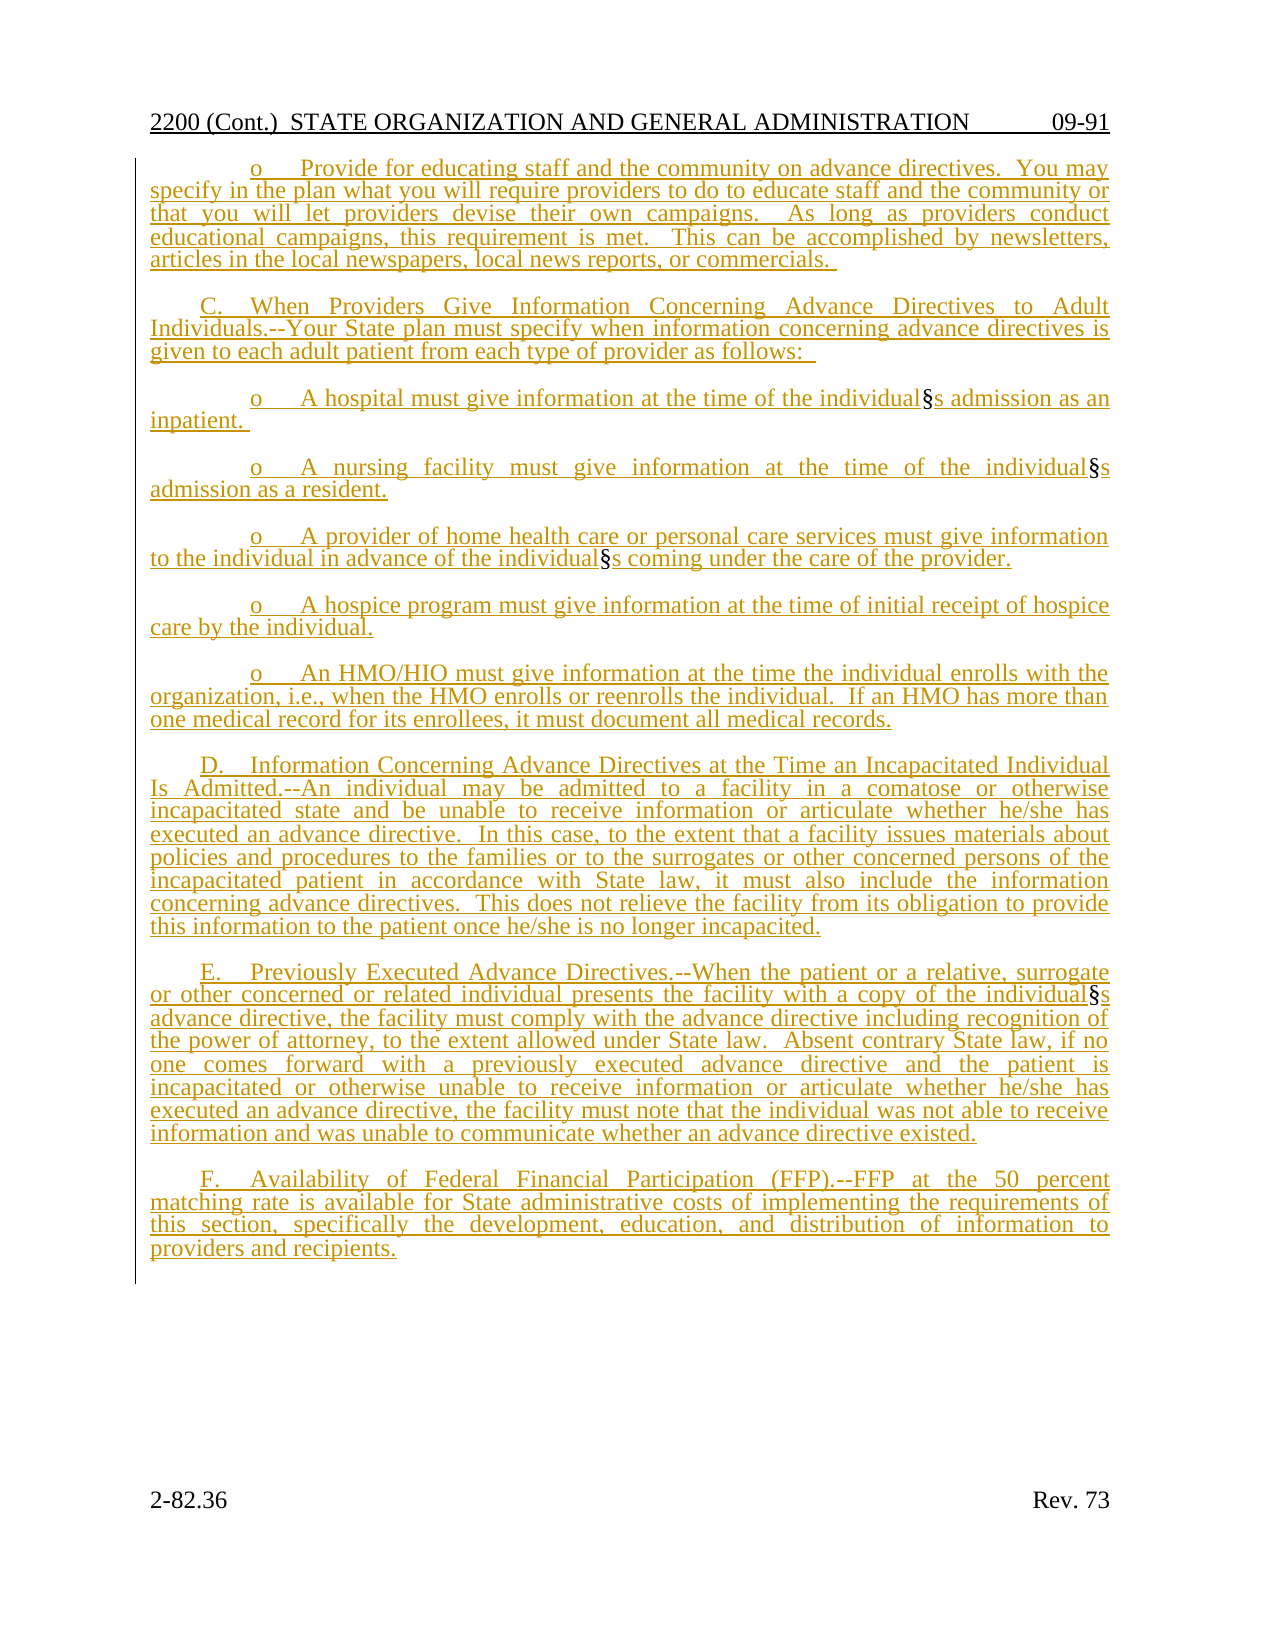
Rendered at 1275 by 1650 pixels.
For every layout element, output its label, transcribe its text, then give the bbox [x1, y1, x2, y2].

text § [150, 388, 1110, 434]
text § [150, 526, 1110, 572]
text § [150, 1075, 1110, 1097]
text § [150, 1098, 1110, 1146]
text 2200 (Cont.) STATE ORGANIZATION AND GENERAL ADMINISTRATION 09-91 [150, 112, 1110, 132]
text § [150, 457, 1110, 503]
text § [150, 962, 1110, 1074]
text 2-82.36 Rev. 73 [150, 1491, 1110, 1513]
